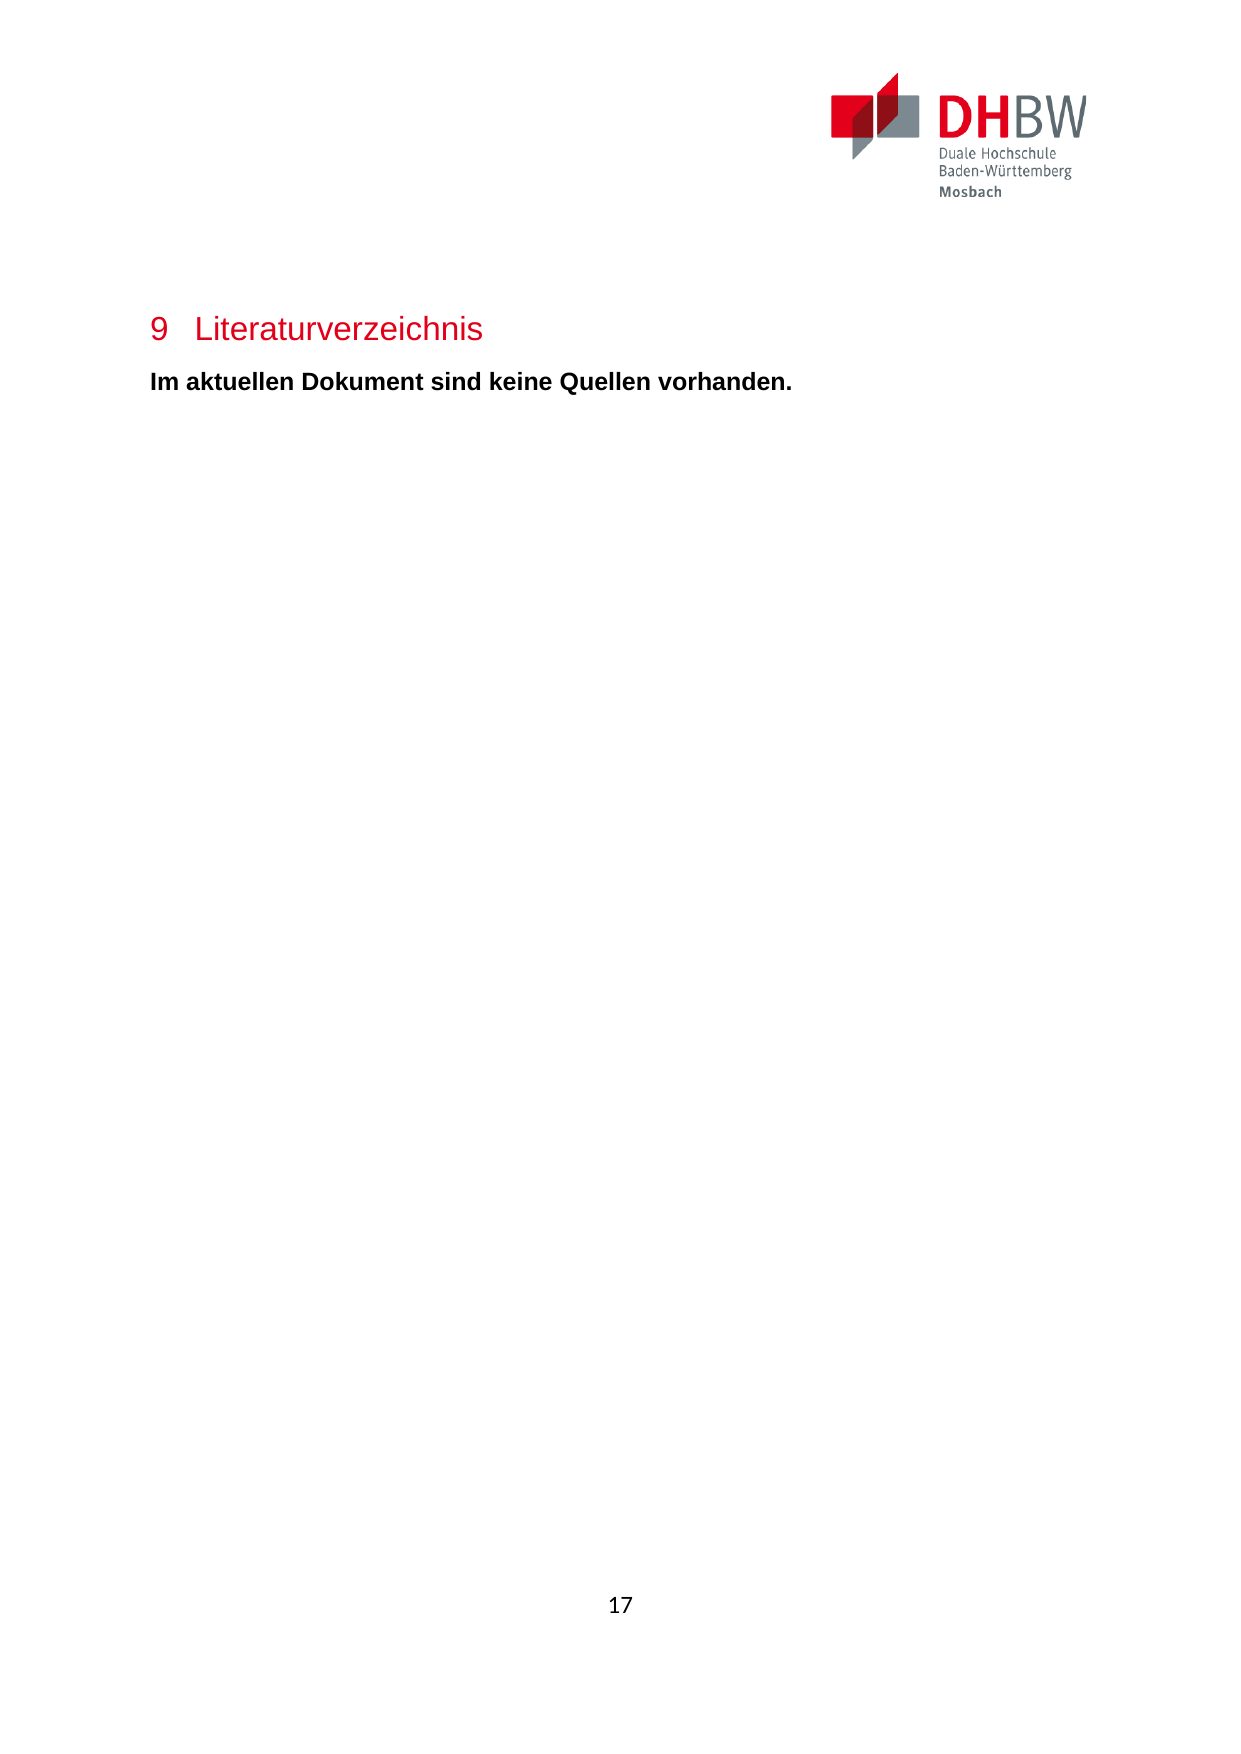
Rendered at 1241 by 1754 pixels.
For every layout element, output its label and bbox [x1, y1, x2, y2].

picture [831, 73, 1087, 197]
